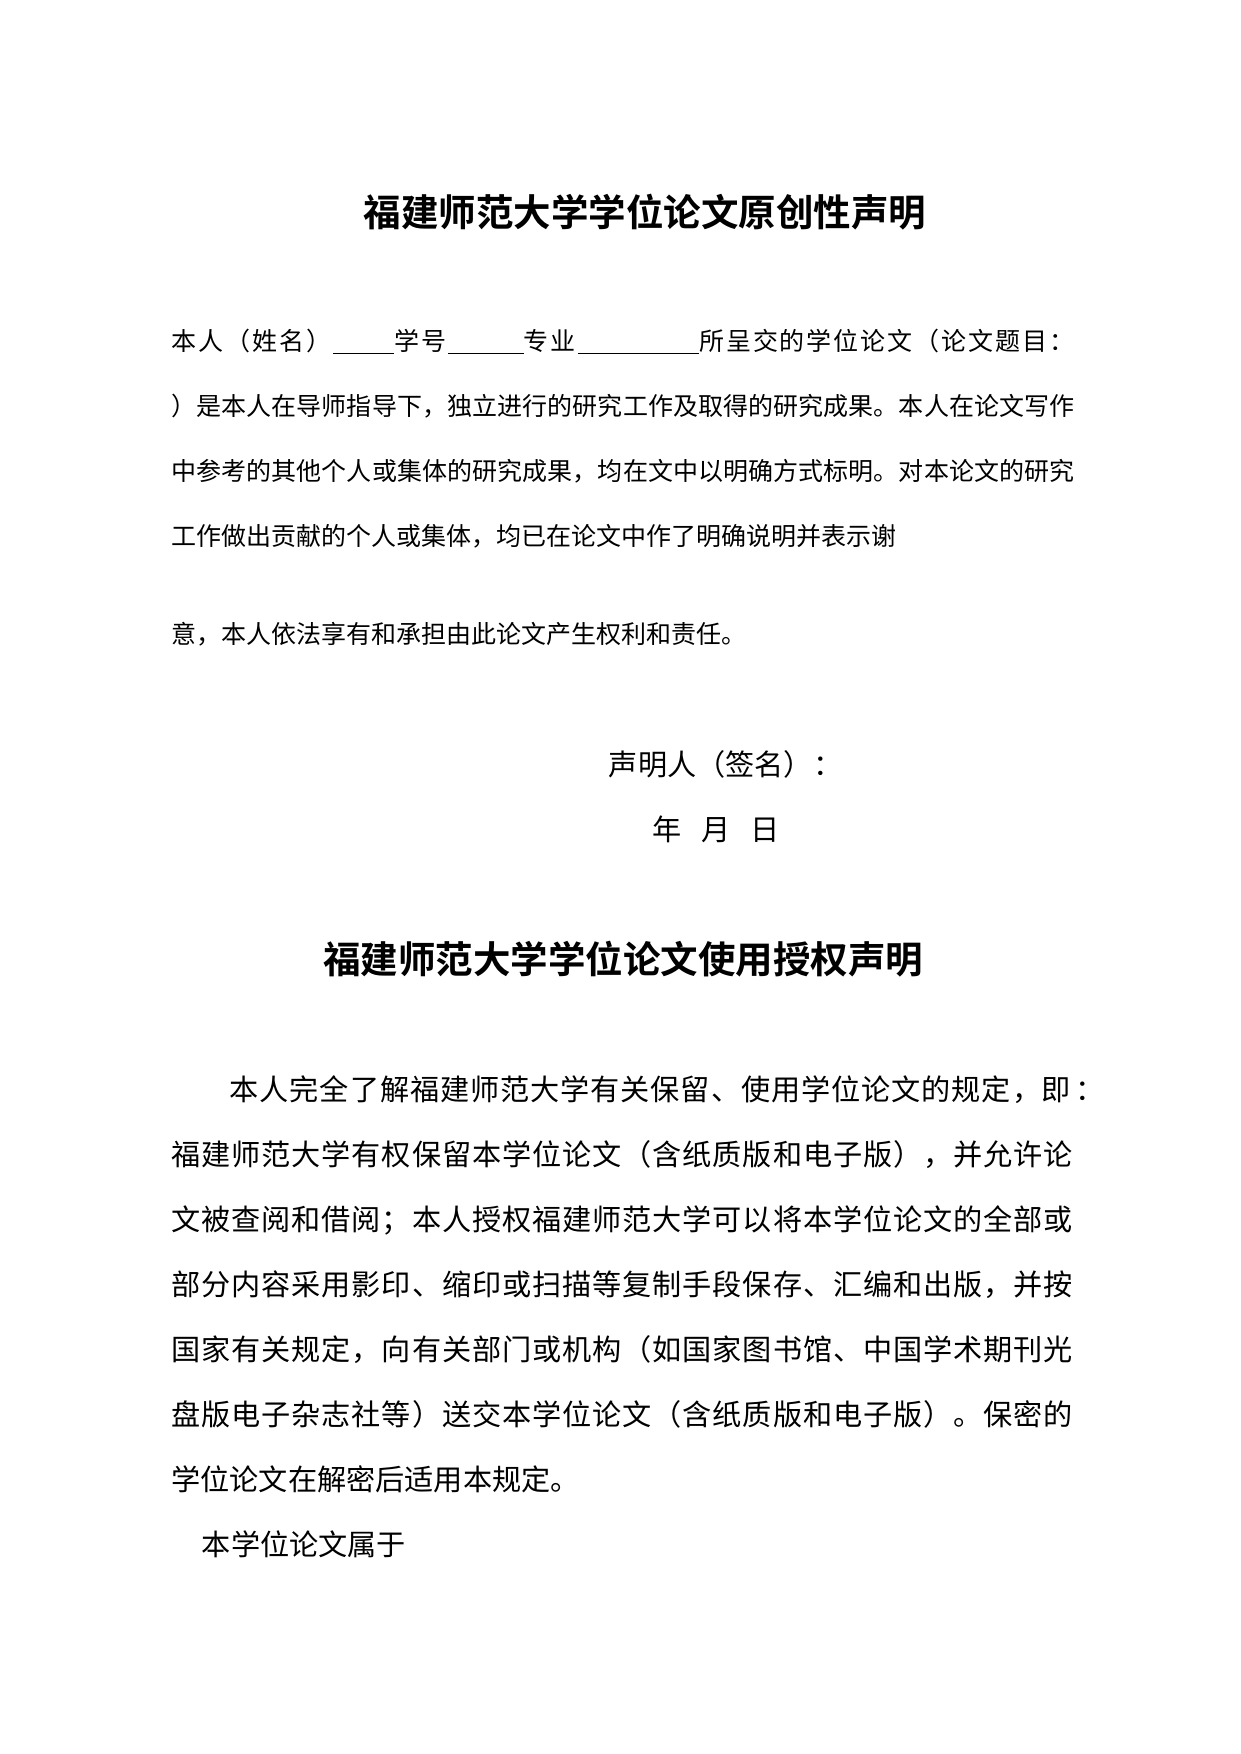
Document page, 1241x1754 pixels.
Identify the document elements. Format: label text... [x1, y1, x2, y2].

text 福建师范大学学位论文原创性声明 [171, 177, 1075, 242]
text 本人（姓名） 学号 专业 所呈交的学位论文（论文题目： ）是本人在导师指导下，独立进行的研究工作及取得的研究成果。本人在论文写作中参考的其他个人或集体的研究成果，均在文中以明确方式标明。对本论文的研究工作做出贡献的个人或集体，均已在论文中作了明确说明并表示谢 [171, 307, 1075, 567]
text 本人完全了解福建师范大学有关保留、使用学位论文的规定，即：福建师范大学有权保留本学位论文（含纸质版和电子版），并允许论文被查阅和借阅；本人授权福建师范大学可以将本学位论文的全部或部分内容采用影印、缩印或扫描等复制手段保存、汇编和出版，并按国家有关规定，向有关部门或机构（如国家图书馆、中国学术期刊光盘版电子杂志社等）送交本学位论文（含纸质版和电子版）。保密的学位论文在解密后适用本规定。 [171, 1055, 1075, 1510]
text 声明人（签名）： [171, 730, 1075, 795]
text 意，本人依法享有和承担由此论文产生权利和责任。 [171, 600, 1075, 665]
text 年 月 日 [171, 795, 1075, 860]
text 福建师范大学学位论文使用授权声明 [171, 925, 1075, 990]
text 本学位论文属于 [171, 1510, 1075, 1575]
